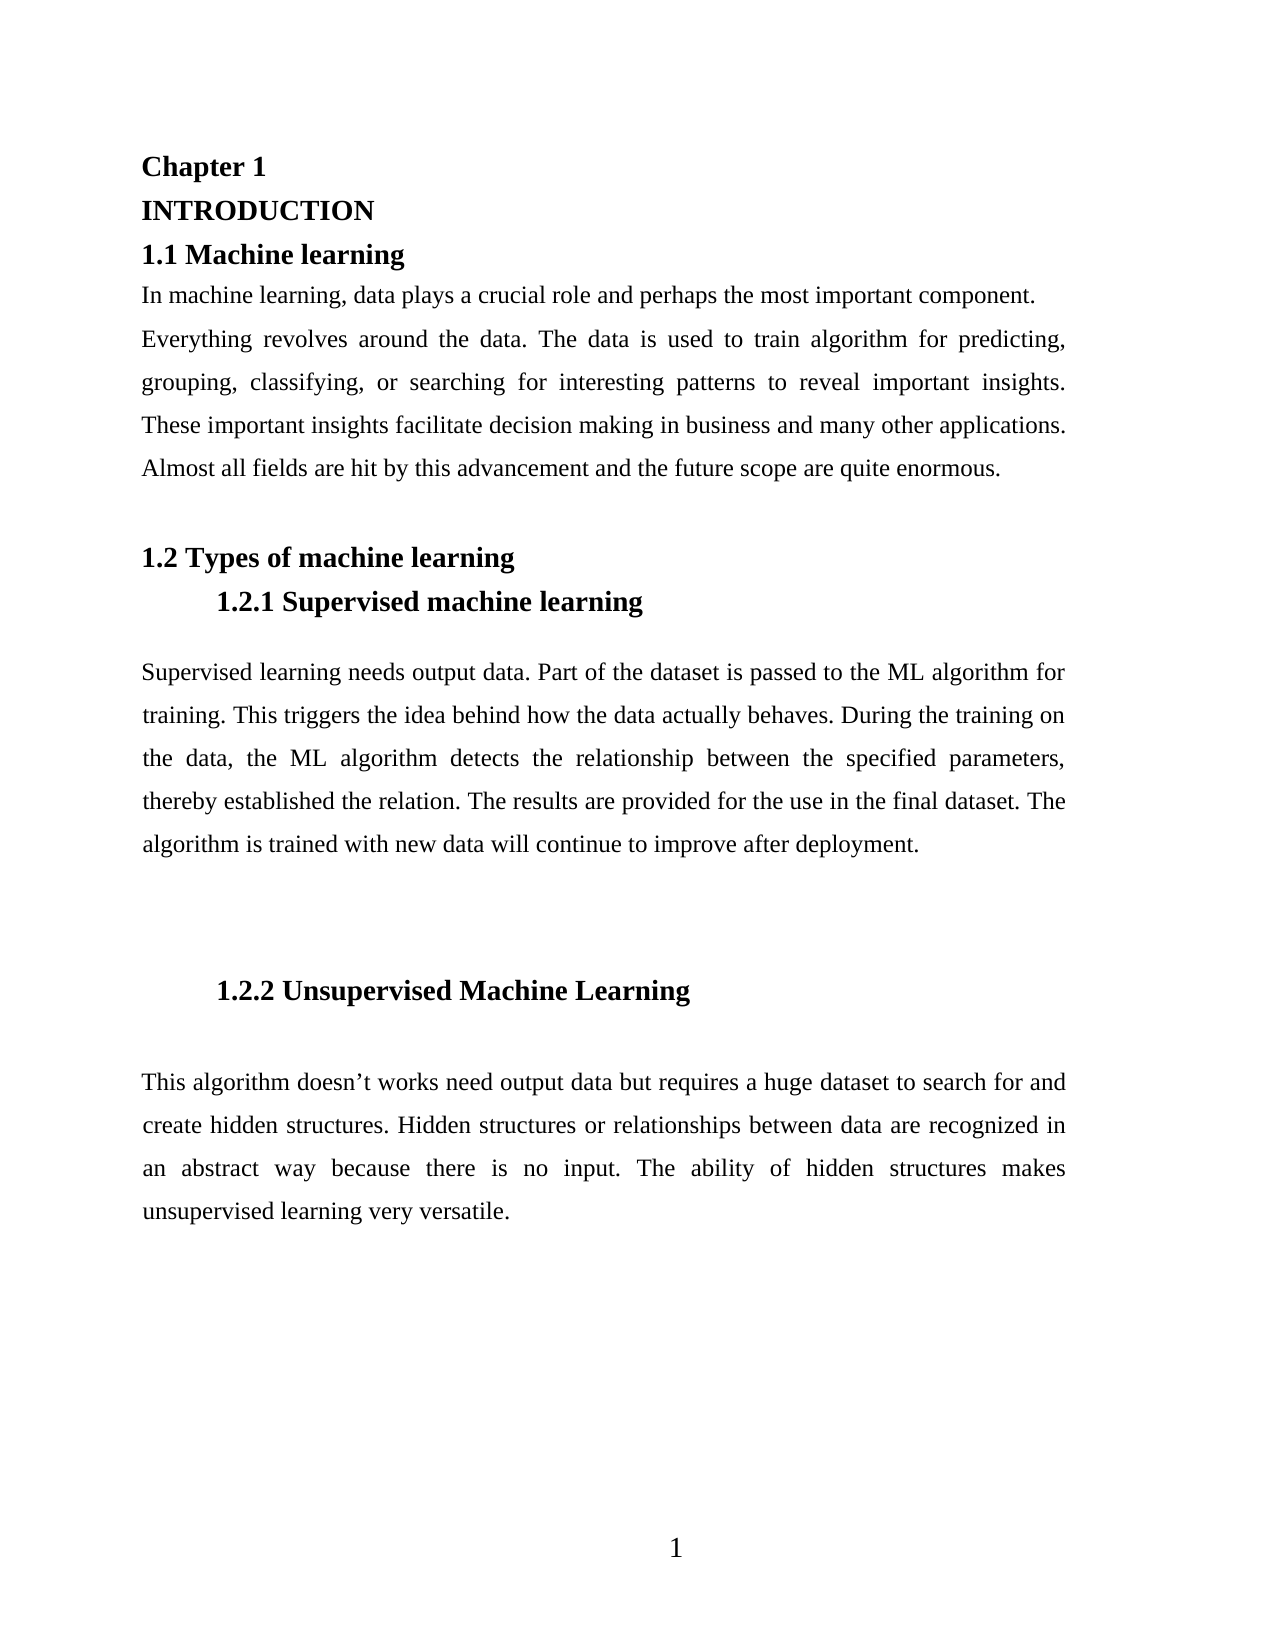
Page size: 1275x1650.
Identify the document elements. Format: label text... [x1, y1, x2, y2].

text This algorithm doesn’t works need output data but requires a huge dataset to search for and create hidden structures. Hidden structures or relationships between data are recognized in an abstract way because there is no input. The ability of hidden structures makes unsupervised learning very versatile. [141, 1067, 1067, 1225]
subtitle 1.2 Types of machine learning [141, 540, 1211, 574]
subtitle 1.1 Machine learning [141, 237, 1211, 270]
subtitle INTRODUCTION [141, 193, 1211, 226]
text Supervised learning needs output data. Part of the dataset is passed to the ML algorithm for training. This triggers the idea behind how the data actually behaves. During the training on the data, the ML algorithm detects the relationship between the specified parameters, thereby established the relation. The results are provided for the use in the final dataset. The algorithm is trained with new data will continue to improve after deployment. [141, 657, 1067, 858]
subtitle 1.2.1 Supervised machine learning [141, 584, 1211, 617]
text In machine learning, data plays a crucial role and perhaps the most important component. [141, 281, 1067, 309]
subtitle Chapter 1 [141, 149, 1211, 183]
text Everything revolves around the data. The data is used to train algorithm for predicting, grouping, classifying, or searching for interesting patterns to reveal important insights. These important insights facilitate decision making in business and many other applications. Almost all fields are hit by this advancement and the future scope are quite enormous. [141, 324, 1067, 482]
subtitle 1.2.2 Unsupervised Machine Learning [141, 973, 1211, 1006]
